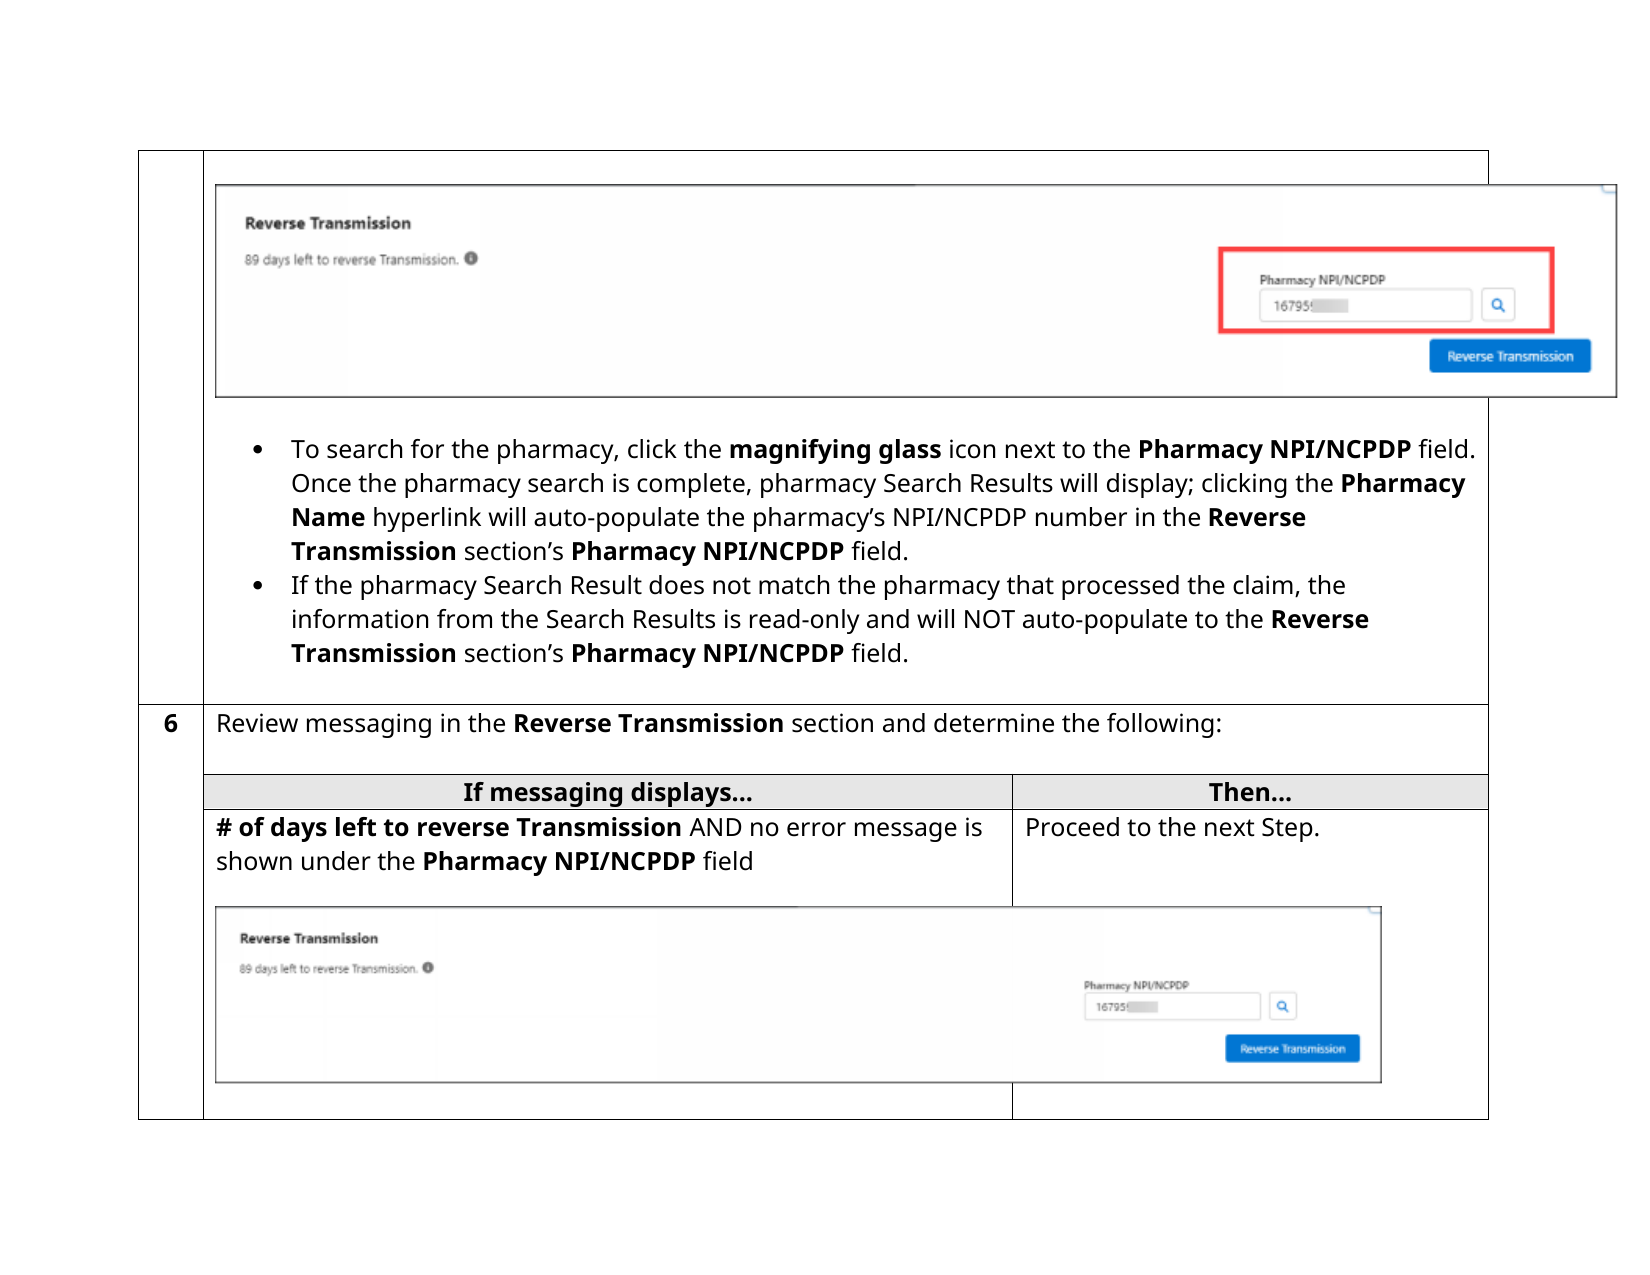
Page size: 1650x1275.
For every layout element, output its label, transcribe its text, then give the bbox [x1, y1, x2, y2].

table_cell 5 [139, 151, 203, 704]
picture [215, 906, 1382, 1085]
table_cell Then... [1013, 775, 1488, 808]
table_cell Review messaging in the Reverse Transmission section and determine the following: [204, 705, 1488, 773]
table_cell If messaging displays... [204, 775, 1012, 808]
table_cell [204, 151, 1488, 704]
table_cell 6 [139, 705, 203, 1119]
table_cell # of days left to reverse Transmission AND no error message is shown under the Pharmacy NPI/NCPDP field [204, 810, 1012, 1119]
table_cell Proceed to the next Step. [1013, 810, 1488, 1119]
picture [215, 184, 1619, 398]
